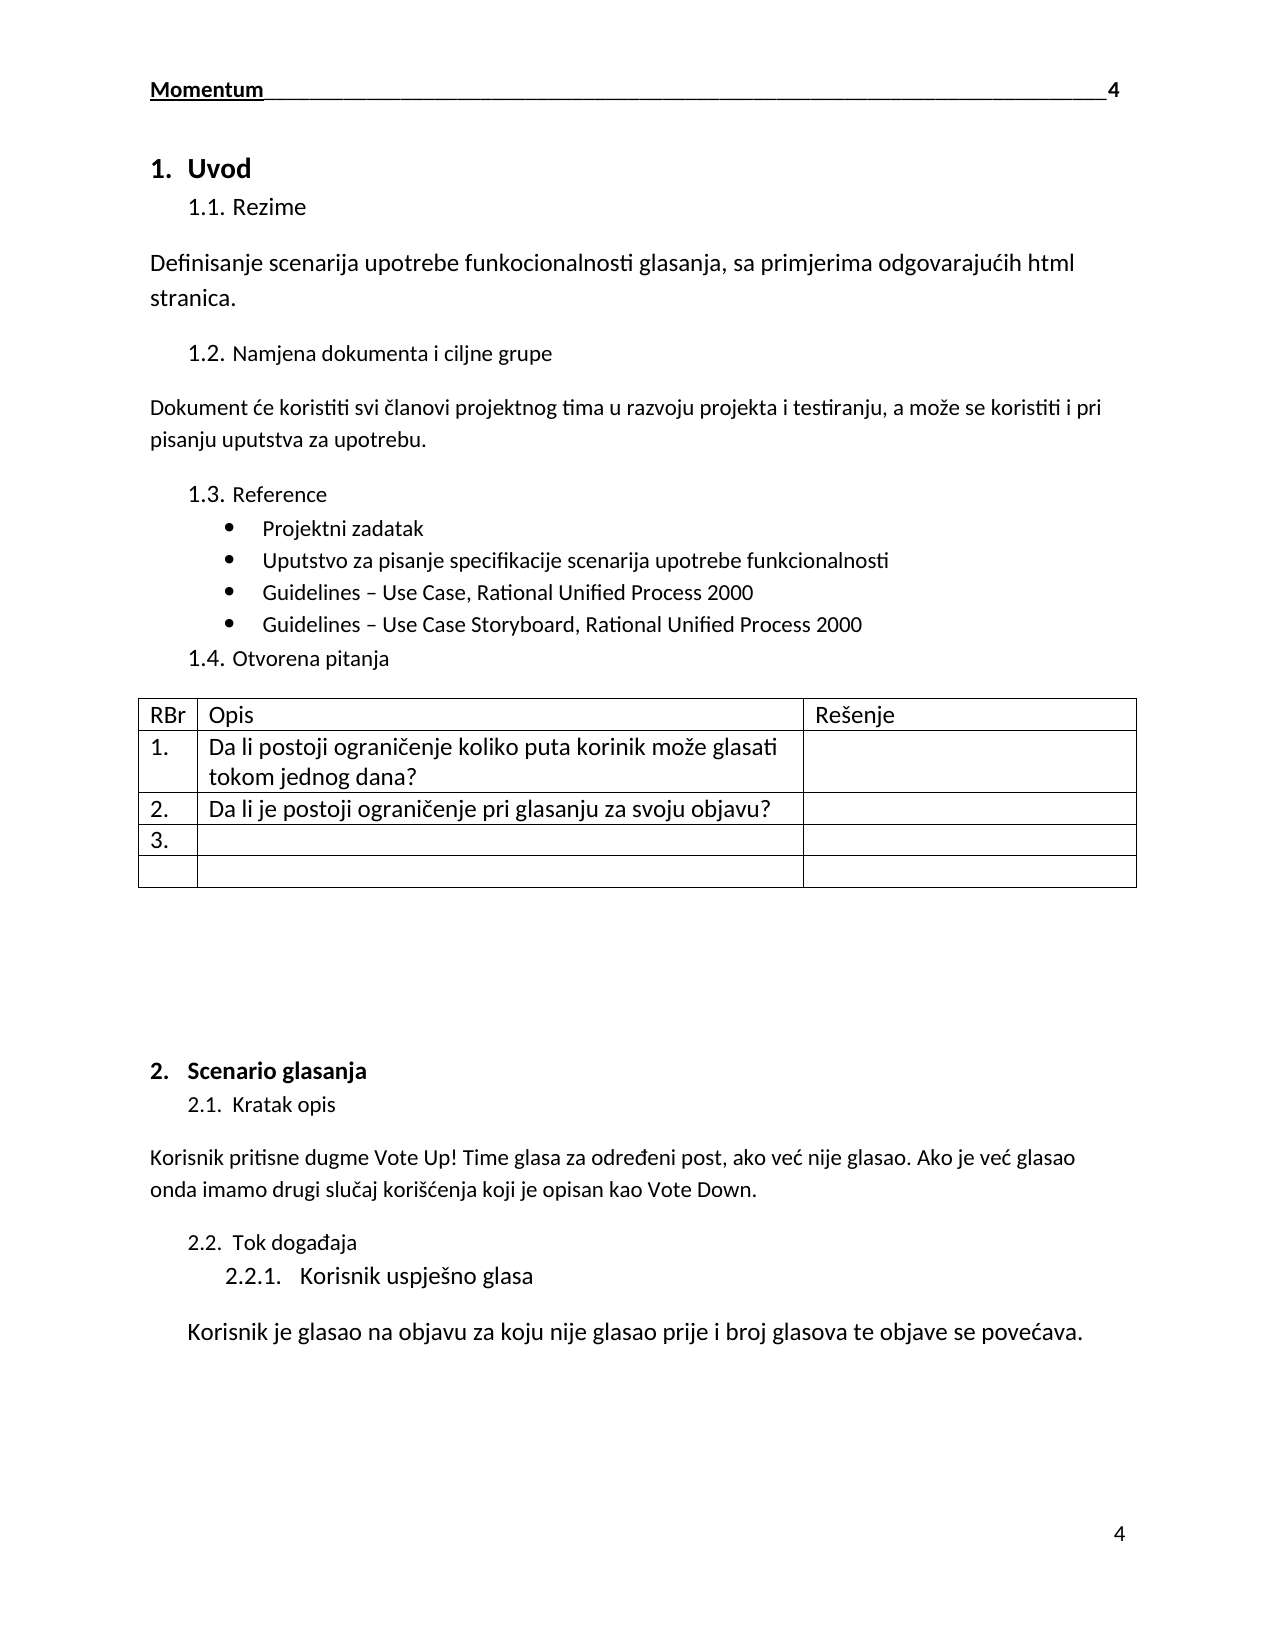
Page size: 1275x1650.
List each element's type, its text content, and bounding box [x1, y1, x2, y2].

list Guidelines – Use Case Storyboard, Rational Unified Process 2000 [225, 610, 1125, 638]
list Tok događaja [187, 1228, 1125, 1256]
list Namjena dokumenta i ciljne grupe [187, 338, 1125, 368]
text Dokument će koristiti svi članovi projektnog tima u razvoju projekta i testiranju, a može se koristiti i pri pisanju uputstva za upotrebu. [150, 393, 1125, 454]
list Uvod [150, 150, 1125, 186]
list Rezime [187, 191, 1125, 221]
table_header RBr [139, 699, 197, 730]
table_cell [139, 856, 197, 887]
table_cell 3. [139, 825, 197, 855]
table_header Rešenje [804, 699, 1136, 730]
table_cell [804, 793, 1136, 823]
list Korisnik uspješno glasa [225, 1261, 1125, 1291]
table_cell [198, 825, 803, 855]
table_cell Da li postoji ograničenje koliko puta korinik može glasati tokom jednog dana? [198, 731, 803, 792]
list Uputstvo za pisanje specifikacije scenarija upotrebe funkcionalnosti [225, 546, 1125, 574]
list Projektni zadatak [225, 514, 1125, 542]
table_cell 1. [139, 731, 197, 792]
table_cell [198, 856, 803, 887]
table_cell [804, 856, 1136, 887]
text Definisanje scenarija upotrebe funkocionalnosti glasanja, sa primjerima odgovarajućih html stranica. [150, 247, 1125, 312]
table_cell 2. [139, 793, 197, 823]
list Scenario glasanja [150, 1055, 1125, 1086]
text Korisnik je glasao na objavu za koju nije glasao prije i broj glasova te objave se povećava. [187, 1316, 1125, 1347]
list Kratak opis [187, 1090, 1125, 1118]
list Guidelines – Use Case, Rational Unified Process 2000 [225, 578, 1125, 606]
table_cell [804, 825, 1136, 855]
text Korisnik pritisne dugme Vote Up! Time glasa za određeni post, ako već nije glasao. Ako je već glasao onda imamo drugi slučaj korišćenja koji je opisan kao Vote Down. [150, 1143, 1125, 1203]
list Otvorena pitanja [187, 642, 1125, 673]
table_cell Da li je postoji ograničenje pri glasanju za svoju objavu? [198, 793, 803, 823]
table_header Opis [198, 699, 803, 730]
list Reference [187, 479, 1125, 509]
table_cell [804, 731, 1136, 792]
